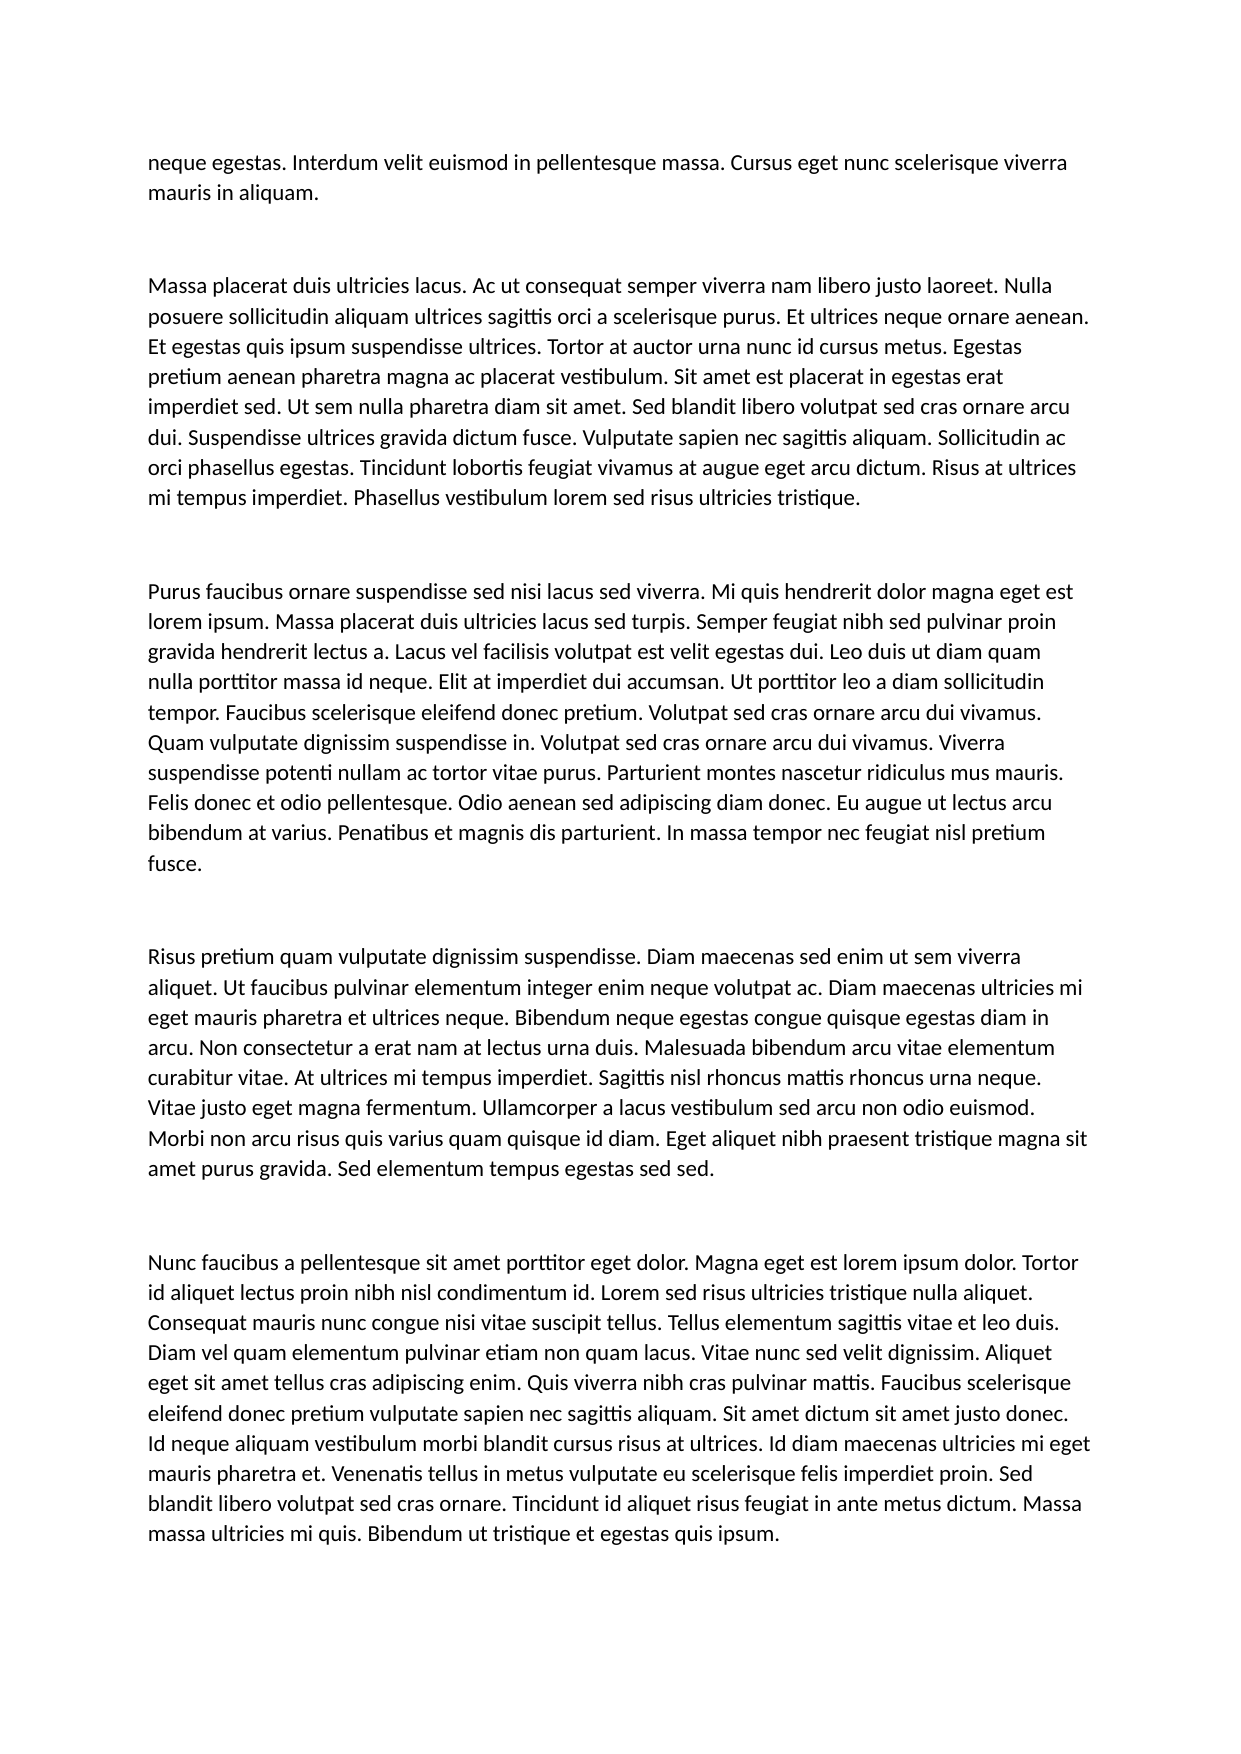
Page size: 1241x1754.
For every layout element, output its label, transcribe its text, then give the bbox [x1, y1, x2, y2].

text Purus faucibus ornare suspendisse sed nisi lacus sed viverra. Mi quis hendrerit dolor magna eget est lorem ipsum. Massa placerat duis ultricies lacus sed turpis. Semper feugiat nibh sed pulvinar proin gravida hendrerit lectus a. Lacus vel facilisis volutpat est velit egestas dui. Leo duis ut diam quam nulla porttitor massa id neque. Elit at imperdiet dui accumsan. Ut porttitor leo a diam sollicitudin tempor. Faucibus scelerisque eleifend donec pretium. Volutpat sed cras ornare arcu dui vivamus. Quam vulputate dignissim suspendisse in. Volutpat sed cras ornare arcu dui vivamus. Viverra suspendisse potenti nullam ac tortor vitae purus. Parturient montes nascetur ridiculus mus mauris. Felis donec et odio pellentesque. Odio aenean sed adipiscing diam donec. Eu augue ut lectus arcu bibendum at varius. Penatibus et magnis dis parturient. In massa tempor nec feugiat nisl pretium fusce. [148, 577, 1093, 877]
text Nunc faucibus a pellentesque sit amet porttitor eget dolor. Magna eget est lorem ipsum dolor. Tortor id aliquet lectus proin nibh nisl condimentum id. Lorem sed risus ultricies tristique nulla aliquet. Consequat mauris nunc congue nisi vitae suscipit tellus. Tellus elementum sagittis vitae et leo duis. Diam vel quam elementum pulvinar etiam non quam lacus. Vitae nunc sed velit dignissim. Aliquet eget sit amet tellus cras adipiscing enim. Quis viverra nibh cras pulvinar mattis. Faucibus scelerisque eleifend donec pretium vulputate sapien nec sagittis aliquam. Sit amet dictum sit amet justo donec. Id neque aliquam vestibulum morbi blandit cursus risus at ultrices. Id diam maecenas ultricies mi eget mauris pharetra et. Venenatis tellus in metus vulputate eu scelerisque felis imperdiet proin. Sed blandit libero volutpat sed cras ornare. Tincidunt id aliquet risus feugiat in ante metus dictum. Massa massa ultricies mi quis. Bibendum ut tristique et egestas quis ipsum. [148, 1248, 1093, 1547]
text Risus pretium quam vulputate dignissim suspendisse. Diam maecenas sed enim ut sem viverra aliquet. Ut faucibus pulvinar elementum integer enim neque volutpat ac. Diam maecenas ultricies mi eget mauris pharetra et ultrices neque. Bibendum neque egestas congue quisque egestas diam in arcu. Non consectetur a erat nam at lectus urna duis. Malesuada bibendum arcu vitae elementum curabitur vitae. At ultrices mi tempus imperdiet. Sagittis nisl rhoncus mattis rhoncus urna neque. Vitae justo eget magna fermentum. Ullamcorper a lacus vestibulum sed arcu non odio euismod. Morbi non arcu risus quis varius quam quisque id diam. Eget aliquet nibh praesent tristique magna sit amet purus gravida. Sed elementum tempus egestas sed sed. [148, 942, 1093, 1182]
text Massa placerat duis ultricies lacus. Ac ut consequat semper viverra nam libero justo laoreet. Nulla posuere sollicitudin aliquam ultrices sagittis orci a scelerisque purus. Et ultrices neque ornare aenean. Et egestas quis ipsum suspendisse ultrices. Tortor at auctor urna nunc id cursus metus. Egestas pretium aenean pharetra magna ac placerat vestibulum. Sit amet est placerat in egestas erat imperdiet sed. Ut sem nulla pharetra diam sit amet. Sed blandit libero volutpat sed cras ornare arcu dui. Suspendisse ultrices gravida dictum fusce. Vulputate sapien nec sagittis aliquam. Sollicitudin ac orci phasellus egestas. Tincidunt lobortis feugiat vivamus at augue eget arcu dictum. Risus at ultrices mi tempus imperdiet. Phasellus vestibulum lorem sed risus ultricies tristique. [148, 272, 1093, 511]
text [148, 148, 1093, 206]
